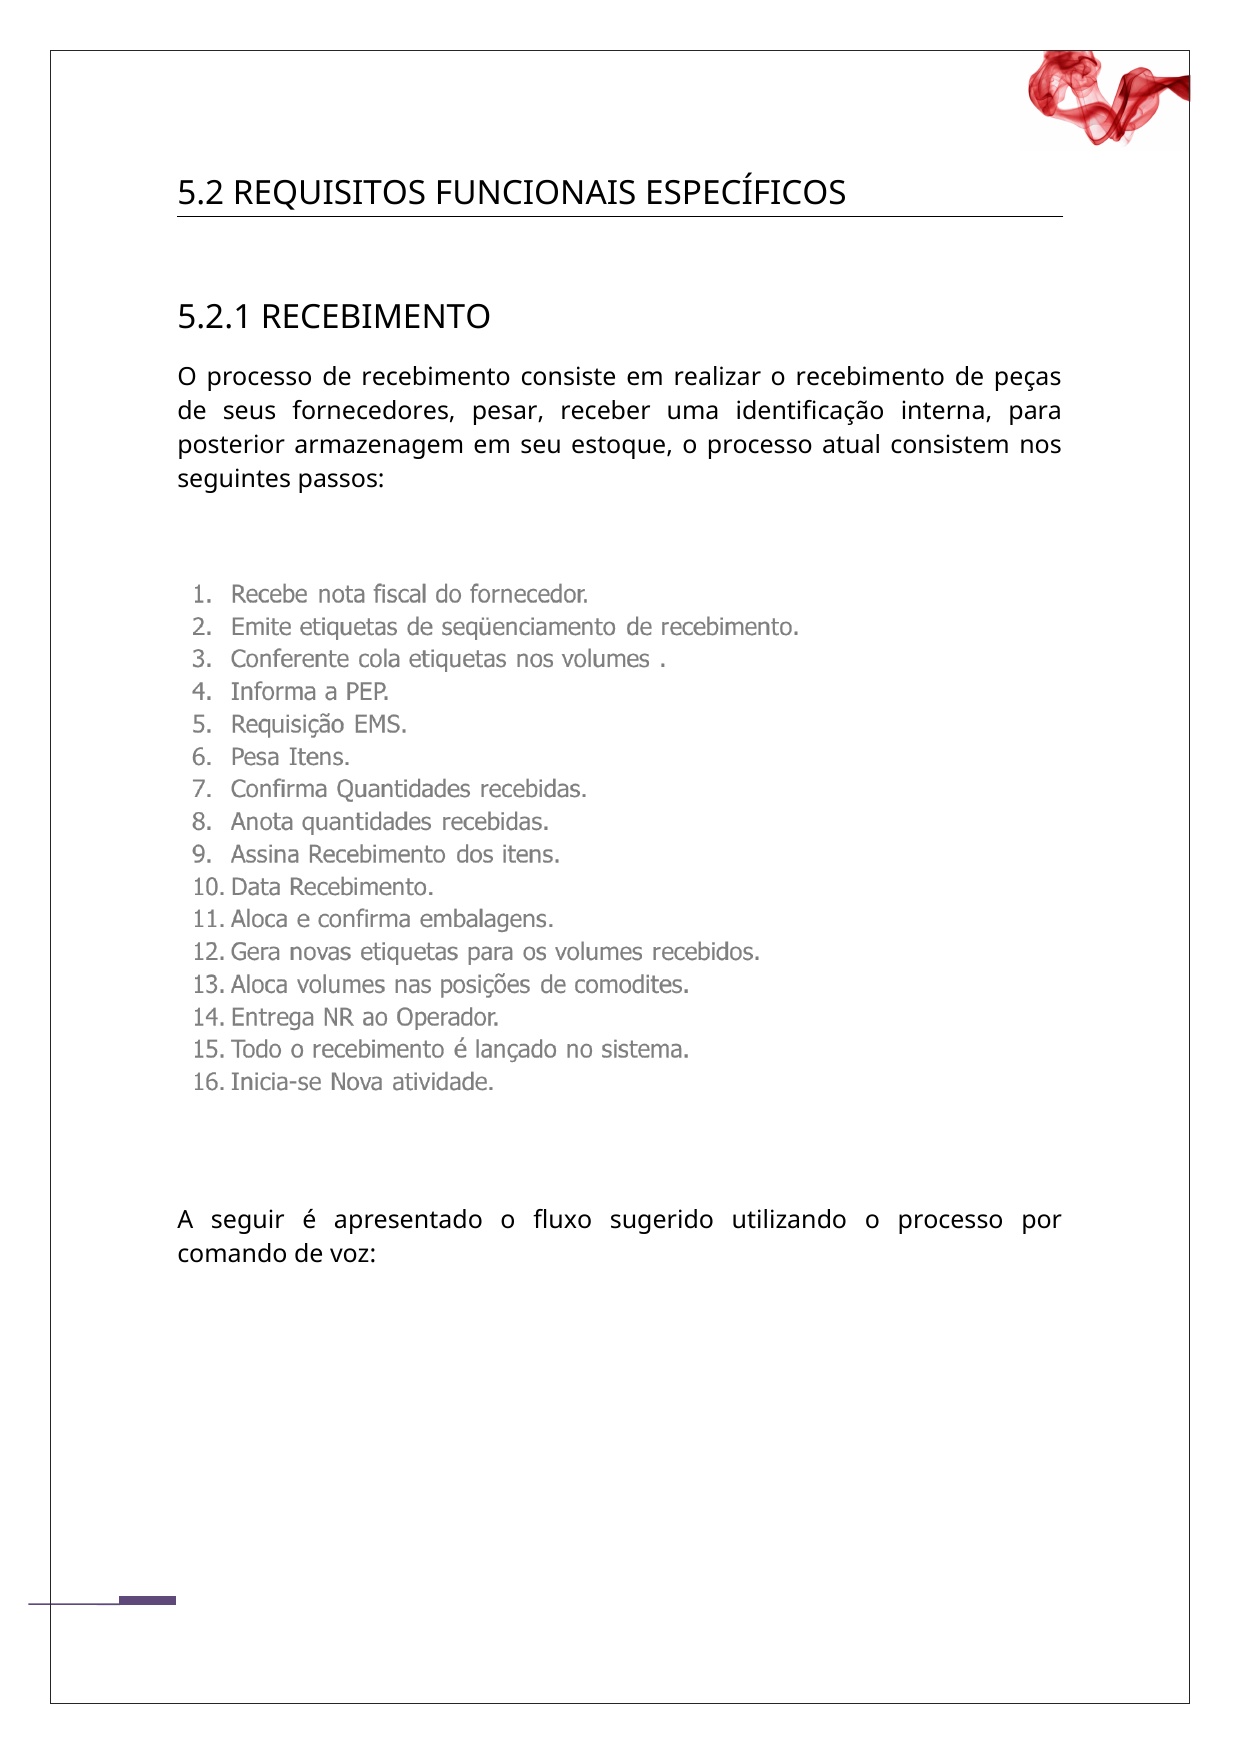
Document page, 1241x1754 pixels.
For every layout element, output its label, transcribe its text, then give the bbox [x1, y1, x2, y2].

picture [177, 571, 804, 1126]
picture [1020, 51, 1189, 151]
subtitle 5.2.1 RECEBIMENTO [177, 293, 1063, 338]
text O processo de recebimento consiste em realizar o recebimento de peças de seus fornecedores, pesar, receber uma identificação interna, para posterior armazenagem em seu estoque, o processo atual consistem nos seguintes passos: [177, 359, 1063, 495]
subtitle 5.2 REQUISITOS FUNCIONAIS ESPECÍFICOS [177, 168, 1063, 216]
text A seguir é apresentado o fluxo sugerido utilizando o processo por comando de voz: [177, 1201, 1063, 1269]
